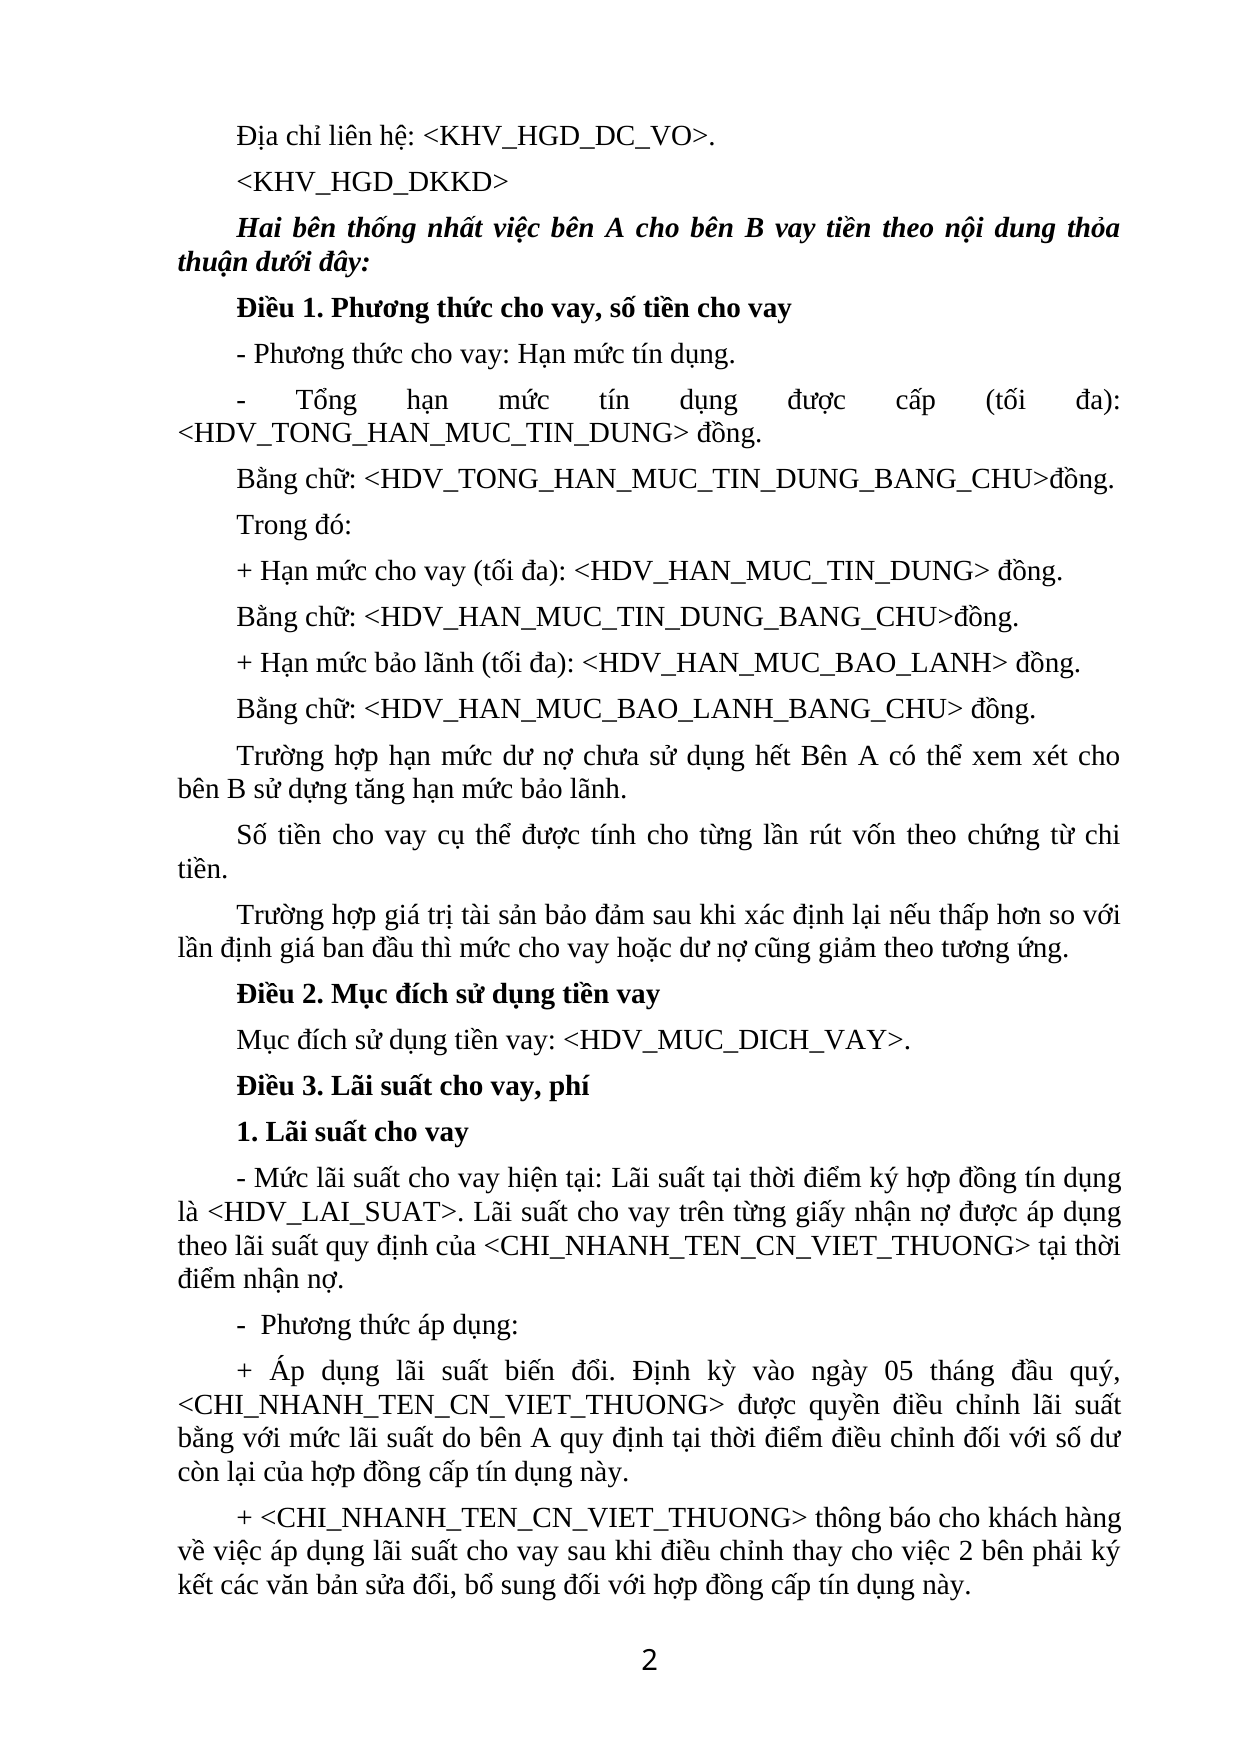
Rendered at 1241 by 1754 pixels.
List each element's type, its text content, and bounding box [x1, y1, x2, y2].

text Bằng chữ: <HDV_TONG_HAN_MUC_TIN_DUNG_BANG_CHU>đồng. [177, 461, 1122, 495]
text 1. Lãi suất cho vay [177, 1114, 1122, 1148]
text Bằng chữ: <HDV_HAN_MUC_BAO_LANH_BANG_CHU> đồng. [177, 692, 1122, 725]
text - Mức lãi suất cho vay hiện tại: Lãi suất tại thời điểm ký hợp đồng tín dụng là <HDV_LAI_SUAT>. Lãi suất cho vay trên từng giấy nhận nợ được áp dụng theo lãi suất quy định của <CHI_NHANH_TEN_CN_VIET_THUONG> tại thời điểm nhận nợ. [177, 1161, 1122, 1295]
text + Hạn mức bảo lãnh (tối đa): <HDV_HAN_MUC_BAO_LANH> đồng. [177, 646, 1122, 679]
text <KHV_HGD_DKKD> [177, 164, 1122, 198]
text + <CHI_NHANH_TEN_CN_VIET_THUONG> thông báo cho khách hàng về việc áp dụng lãi suất cho vay sau khi điều chỉnh thay cho việc 2 bên phải ký kết các văn bản sửa đổi, bổ sung đối với hợp đồng cấp tín dụng này. [177, 1500, 1122, 1601]
text + Hạn mức cho vay (tối đa): <HDV_HAN_MUC_TIN_DUNG> đồng. [177, 553, 1122, 587]
text Điều 1. Phương thức cho vay, số tiền cho vay [177, 290, 1122, 323]
text - Phương thức áp dụng: [177, 1307, 1122, 1341]
text - Phương thức cho vay: Hạn mức tín dụng. [177, 336, 1122, 369]
text Số tiền cho vay cụ thể được tính cho từng lần rút vốn theo chứng từ chi tiền. [177, 817, 1122, 884]
text Hai bên thống nhất việc bên A cho bên B vay tiền theo nội dung thỏa thuận dưới đây: [177, 210, 1122, 277]
text + Áp dụng lãi suất biến đổi. Định kỳ vào ngày 05 tháng đầu quý, <CHI_NHANH_TEN_CN_VIET_THUONG> được quyền điều chỉnh lãi suất bằng với mức lãi suất do bên A quy định tại thời điểm điều chỉnh đối với số dư còn lại của hợp đồng cấp tín dụng này. [177, 1353, 1122, 1487]
text Địa chỉ liên hệ: <KHV_HGD_DC_VO>. [177, 118, 1122, 152]
text Điều 2. Mục đích sử dụng tiền vay [177, 976, 1122, 1010]
text Trường hợp giá trị tài sản bảo đảm sau khi xác định lại nếu thấp hơn so với lần định giá ban đầu thì mức cho vay hoặc dư nợ cũng giảm theo tương ứng. [177, 897, 1122, 964]
text Bằng chữ: <HDV_HAN_MUC_TIN_DUNG_BANG_CHU>đồng. [177, 599, 1122, 633]
text - Tổng hạn mức tín dụng được cấp (tối đa): <HDV_TONG_HAN_MUC_TIN_DUNG> đồng. [177, 382, 1122, 449]
text Trong đó: [177, 507, 1122, 541]
text Điều 3. Lãi suất cho vay, phí [177, 1068, 1122, 1102]
text Mục đích sử dụng tiền vay: <HDV_MUC_DICH_VAY>. [177, 1022, 1122, 1056]
text Trường hợp hạn mức dư nợ chưa sử dụng hết Bên A có thể xem xét cho bên B sử dựng tăng hạn mức bảo lãnh. [177, 738, 1122, 805]
